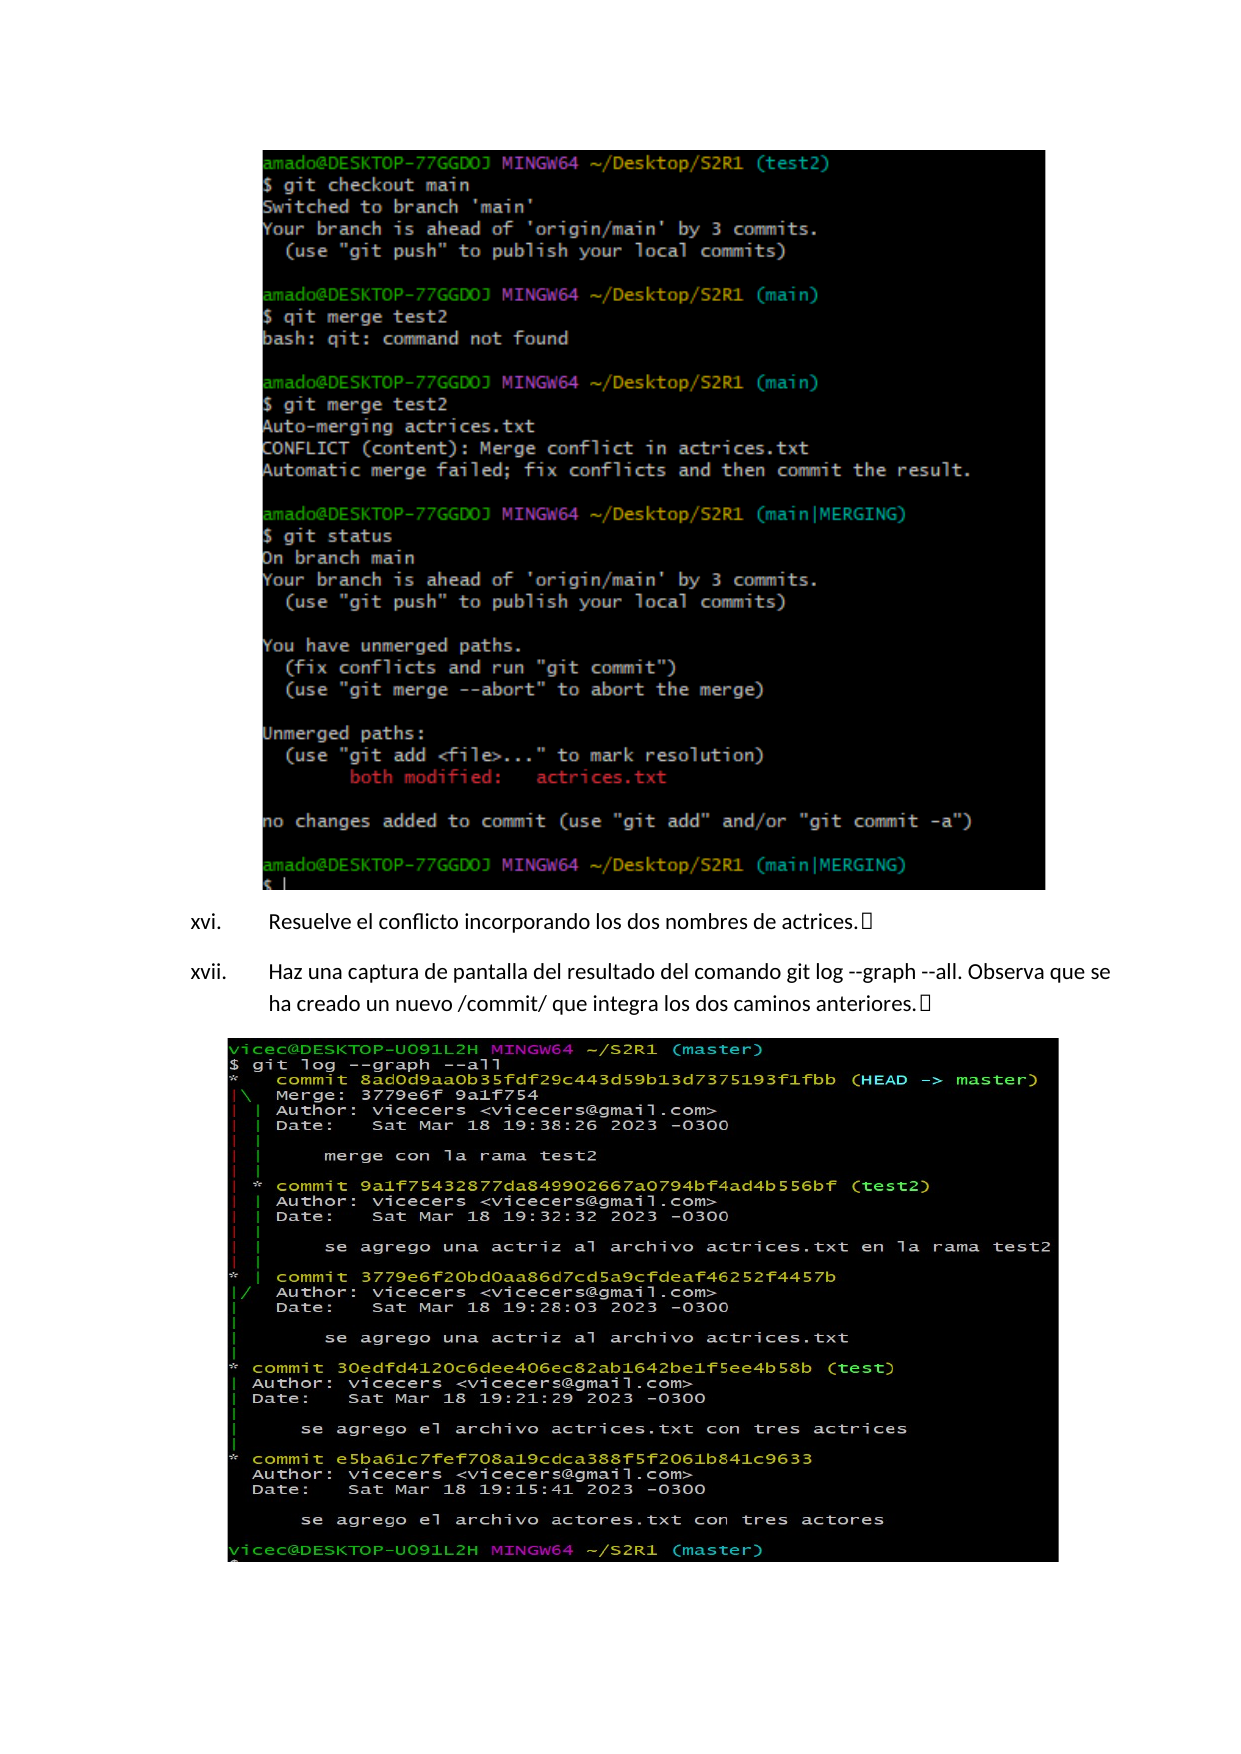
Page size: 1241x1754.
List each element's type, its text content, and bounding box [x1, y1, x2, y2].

picture [262, 150, 1046, 890]
picture [227, 1038, 1059, 1562]
list Resuelve el conflicto incorporando los dos nombres de actrices. [190, 905, 1125, 936]
list Haz una captura de pantalla del resultado del comando git log --graph --all. Observa que se ha creado un nuevo /commit/ que integra los dos caminos anteriores. [190, 957, 1125, 1018]
